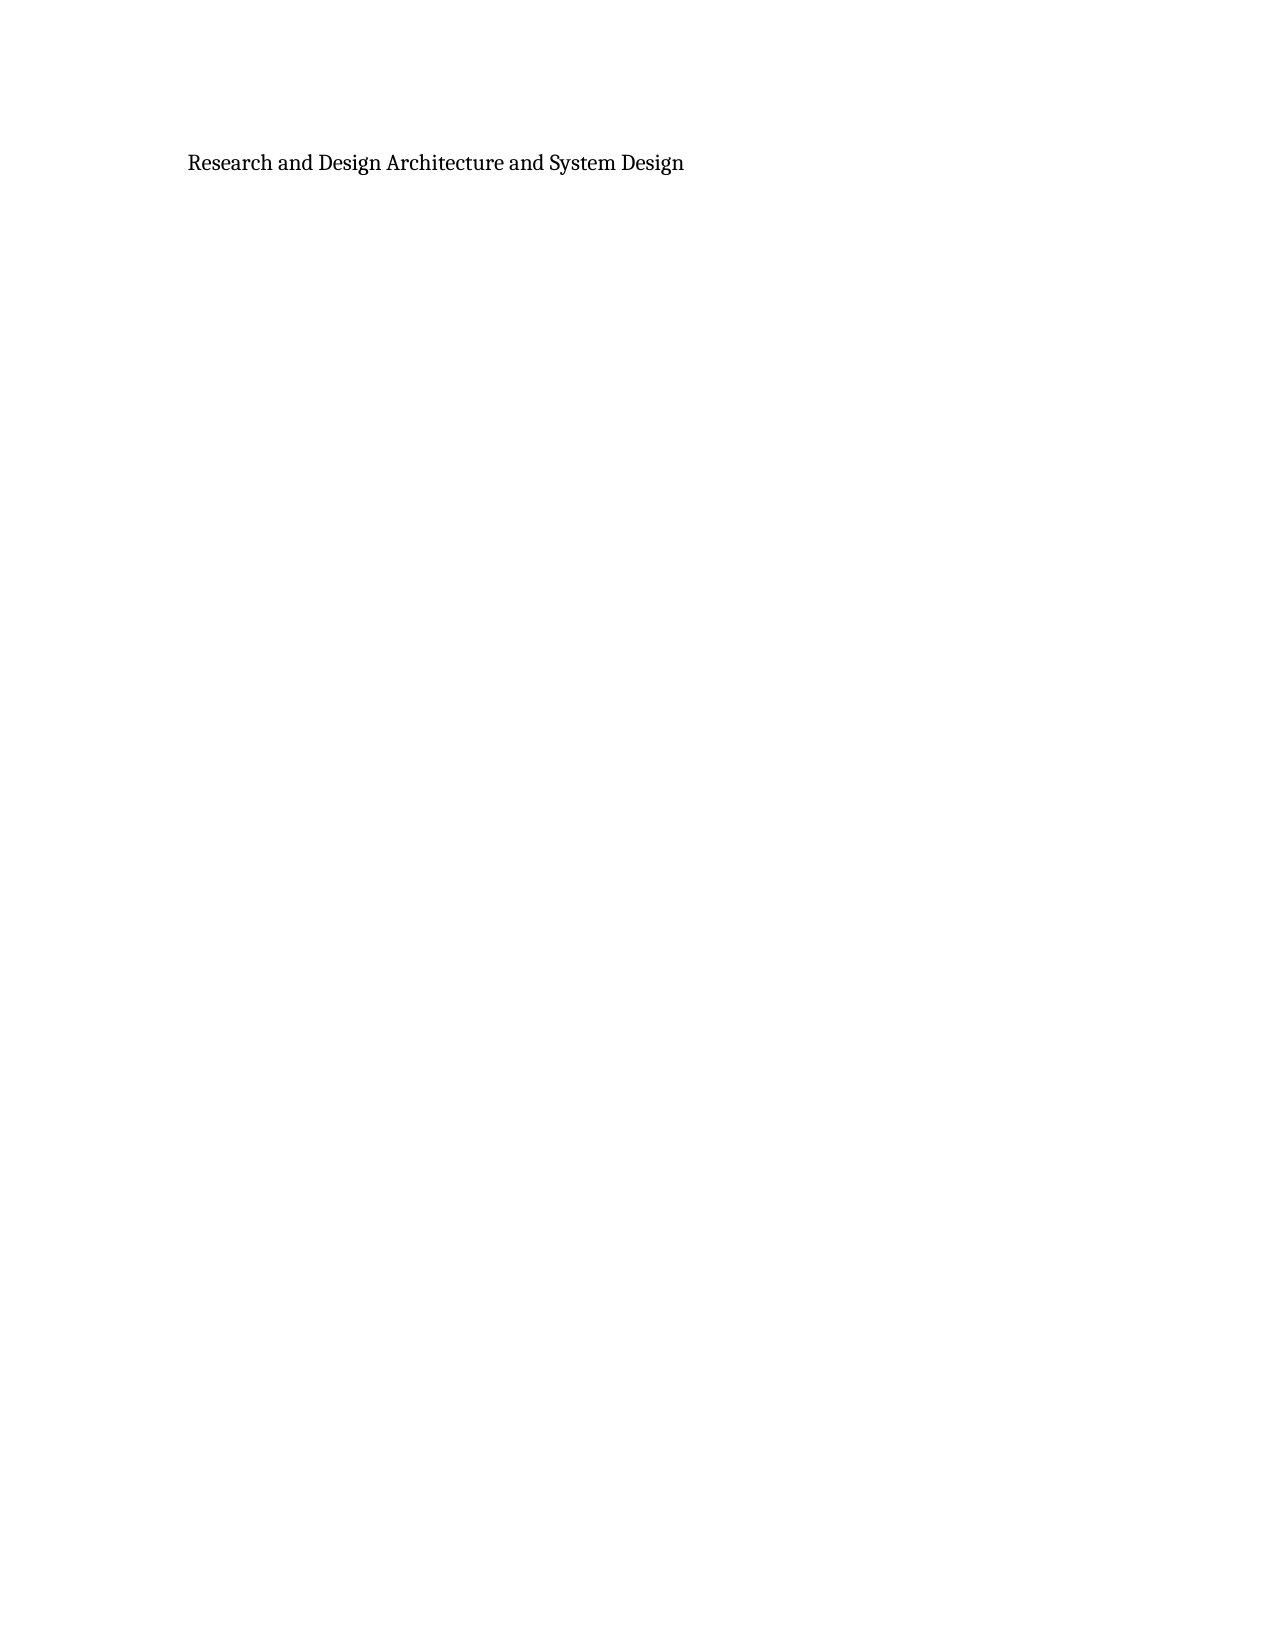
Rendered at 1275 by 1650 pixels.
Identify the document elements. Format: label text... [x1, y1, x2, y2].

text Research and Design Architecture and System Design [187, 150, 1087, 176]
